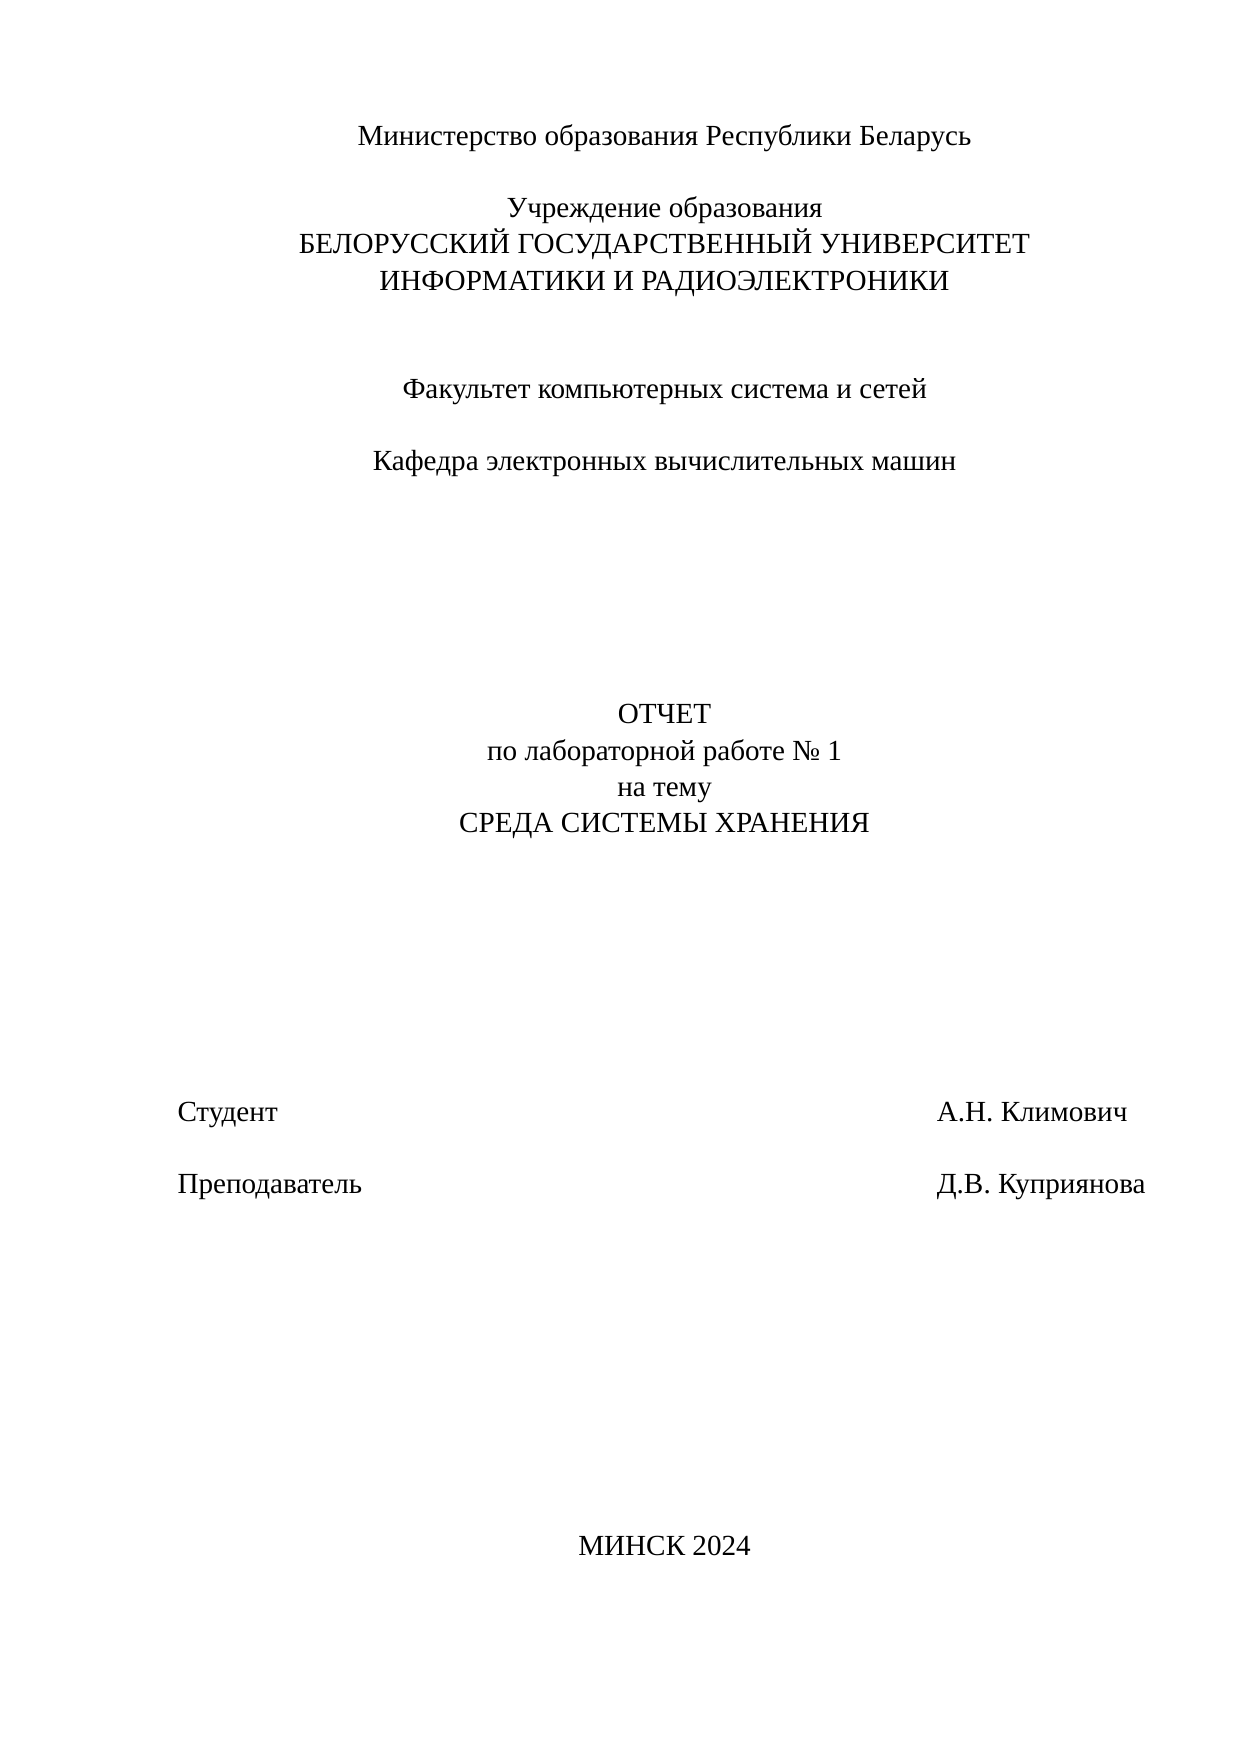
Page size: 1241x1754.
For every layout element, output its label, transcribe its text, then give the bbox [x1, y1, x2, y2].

text на тему [177, 769, 1152, 802]
text Студент А.Н. Климович [177, 1094, 1152, 1128]
text Факультет компьютерных система и сетей [177, 371, 1152, 405]
text БЕЛОРУССКИЙ ГОСУДАРСТВЕННЫЙ УНИВЕРСИТЕТ ИНФОРМАТИКИ И РАДИОЭЛЕКТРОНИКИ [177, 227, 1152, 296]
text СРЕДА СИСТЕМЫ ХРАНЕНИЯ [177, 805, 1152, 838]
text МИНСК 2024 [177, 1528, 1152, 1561]
text Преподаватель Д.В. Куприянова [177, 1166, 1152, 1200]
text Министерство образования Республики Беларусь [177, 118, 1152, 152]
text ОТЧЕТ [177, 696, 1152, 730]
text по лабораторной работе № 1 [177, 733, 1152, 766]
text Учреждение образования [177, 190, 1152, 224]
text Кафедра электронных вычислительных машин [177, 443, 1152, 477]
